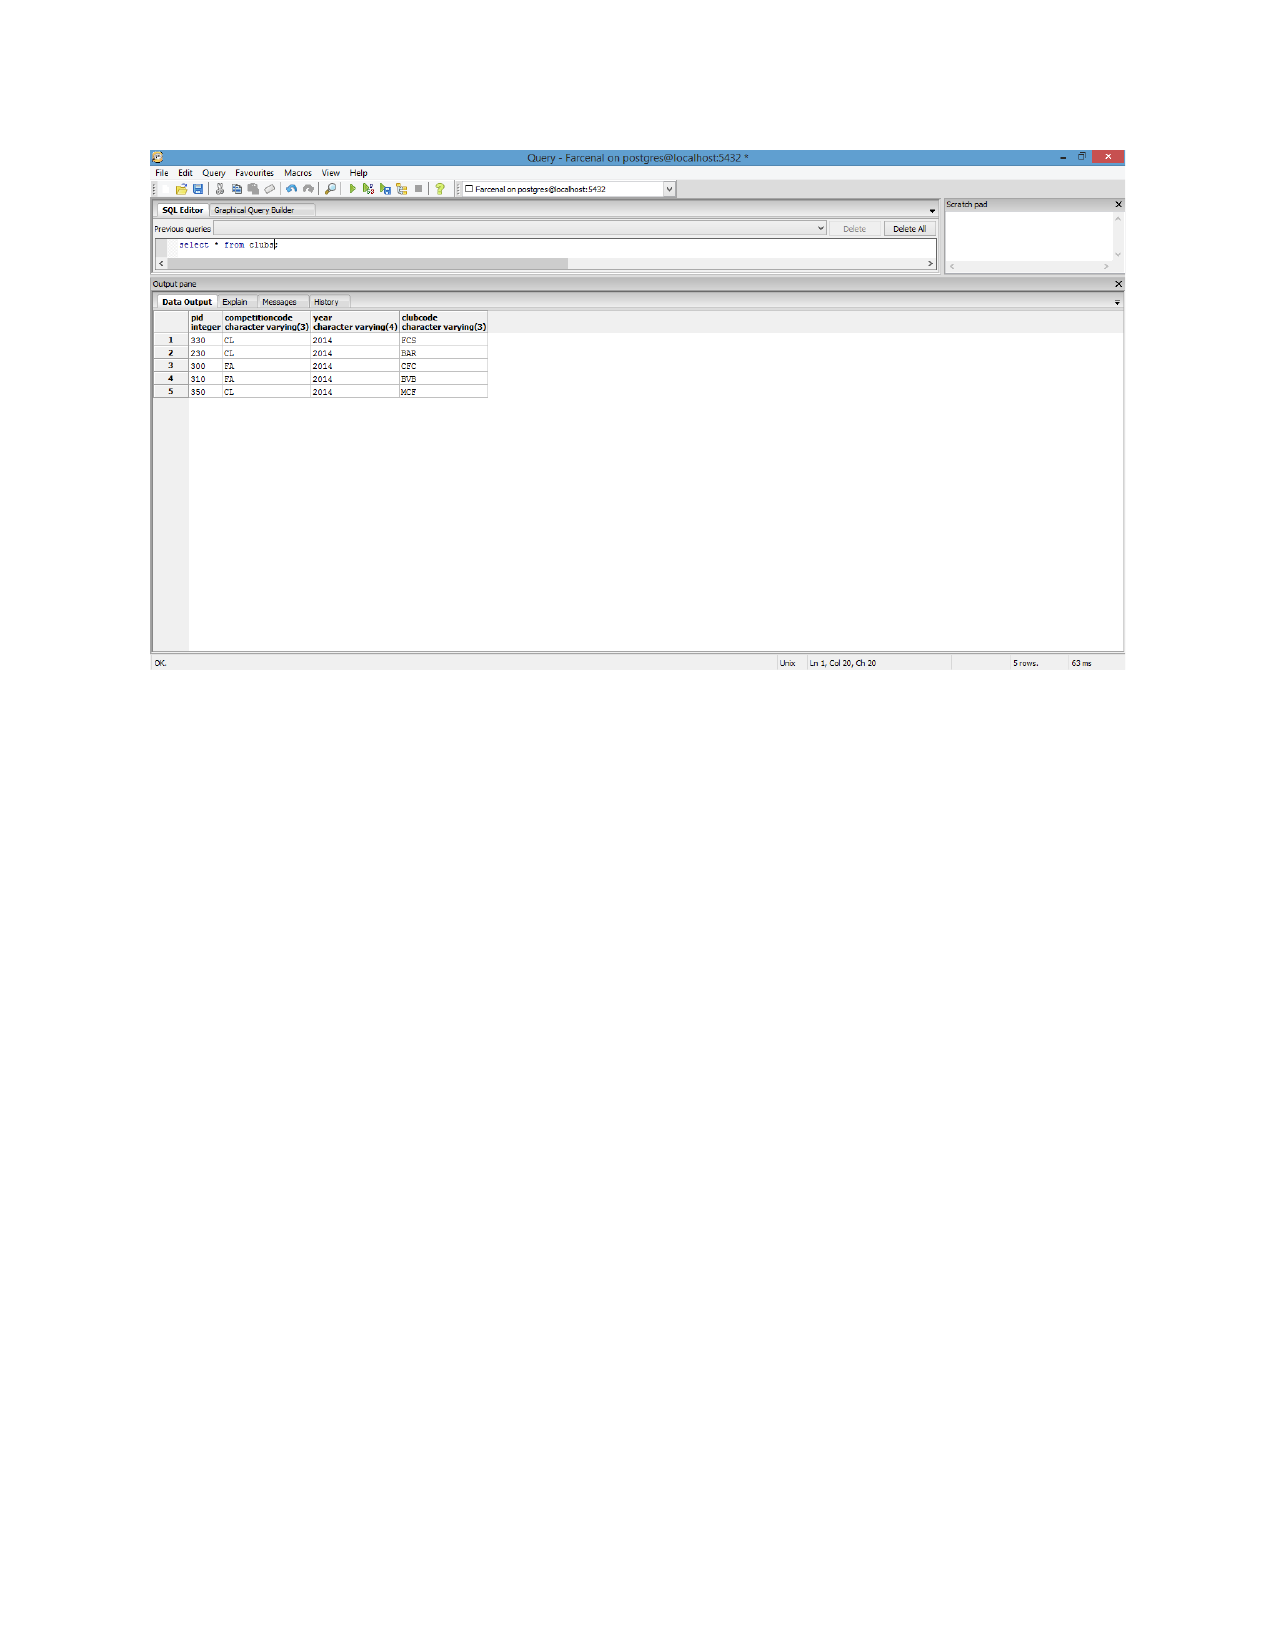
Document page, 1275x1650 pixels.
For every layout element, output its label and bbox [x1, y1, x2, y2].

picture [150, 150, 1125, 670]
